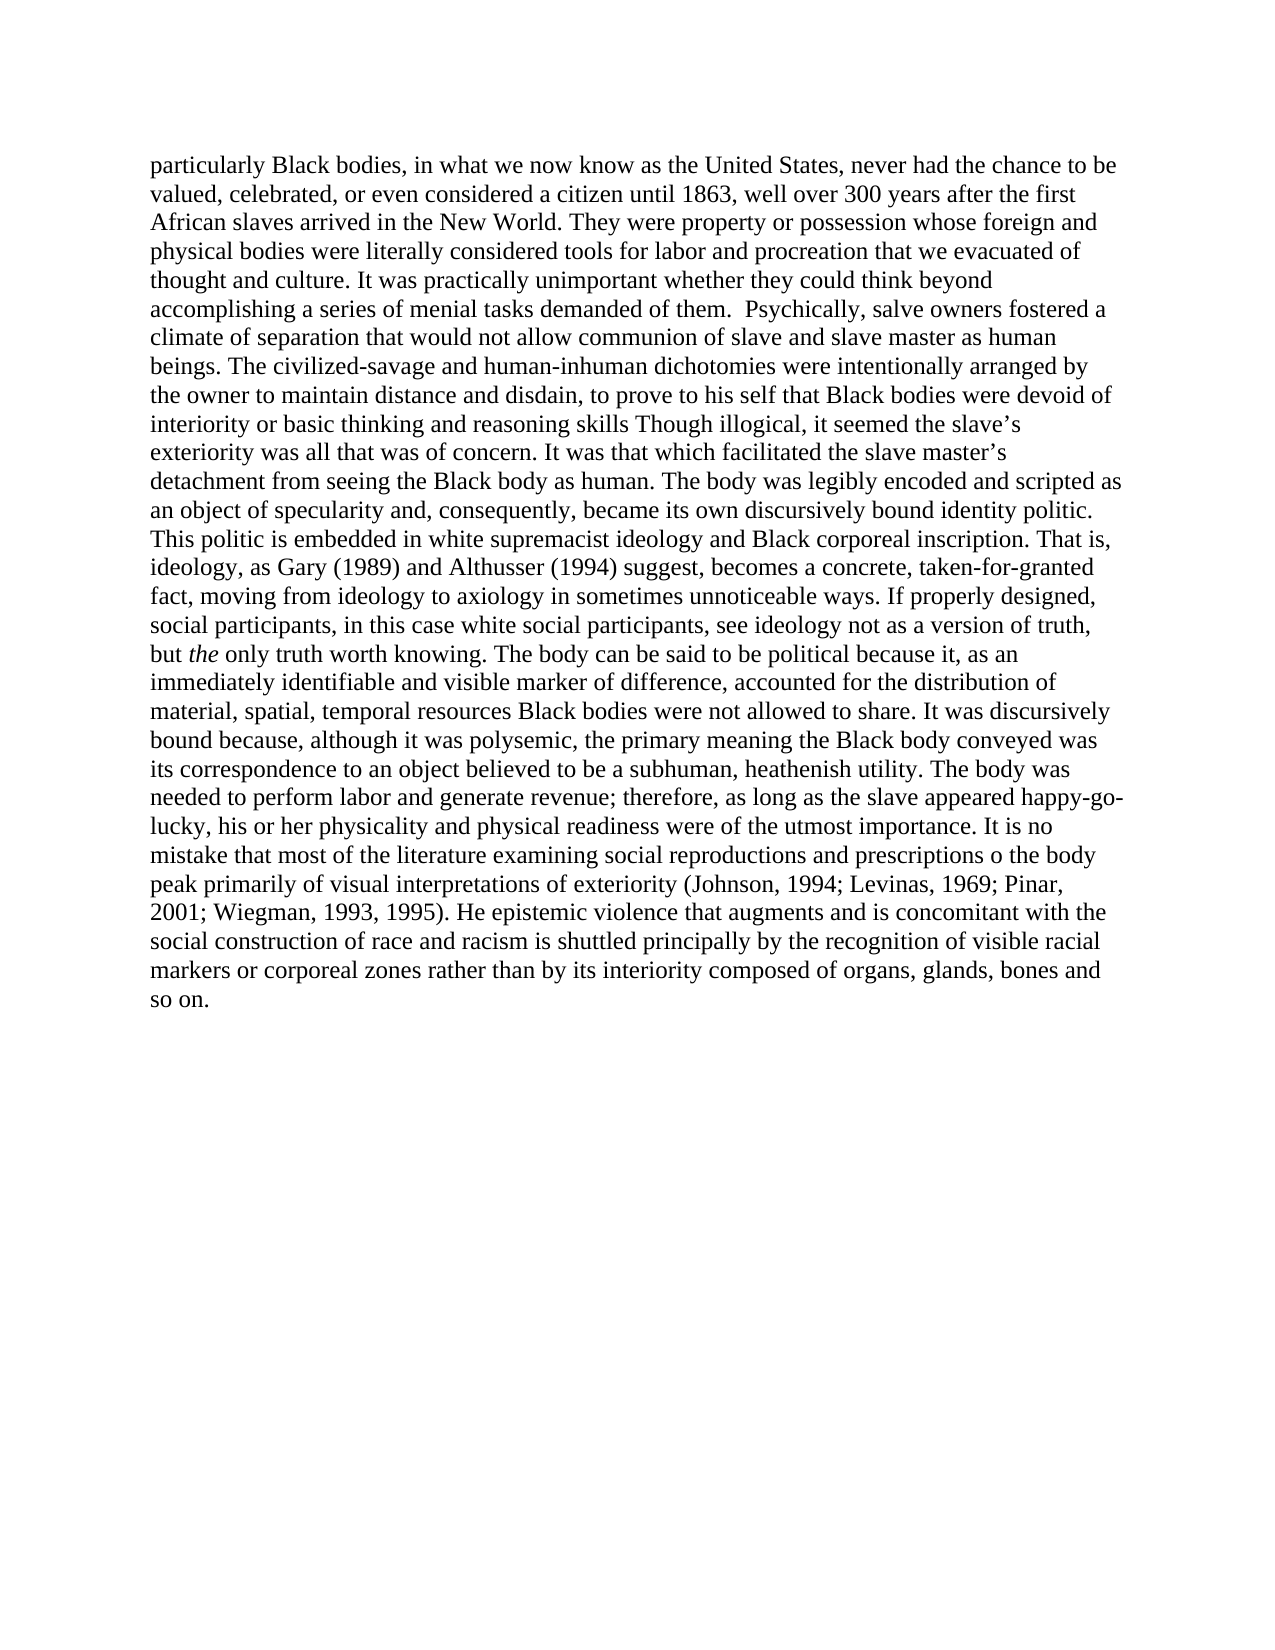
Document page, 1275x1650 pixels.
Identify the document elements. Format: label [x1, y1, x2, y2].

text [150, 150, 1125, 1012]
